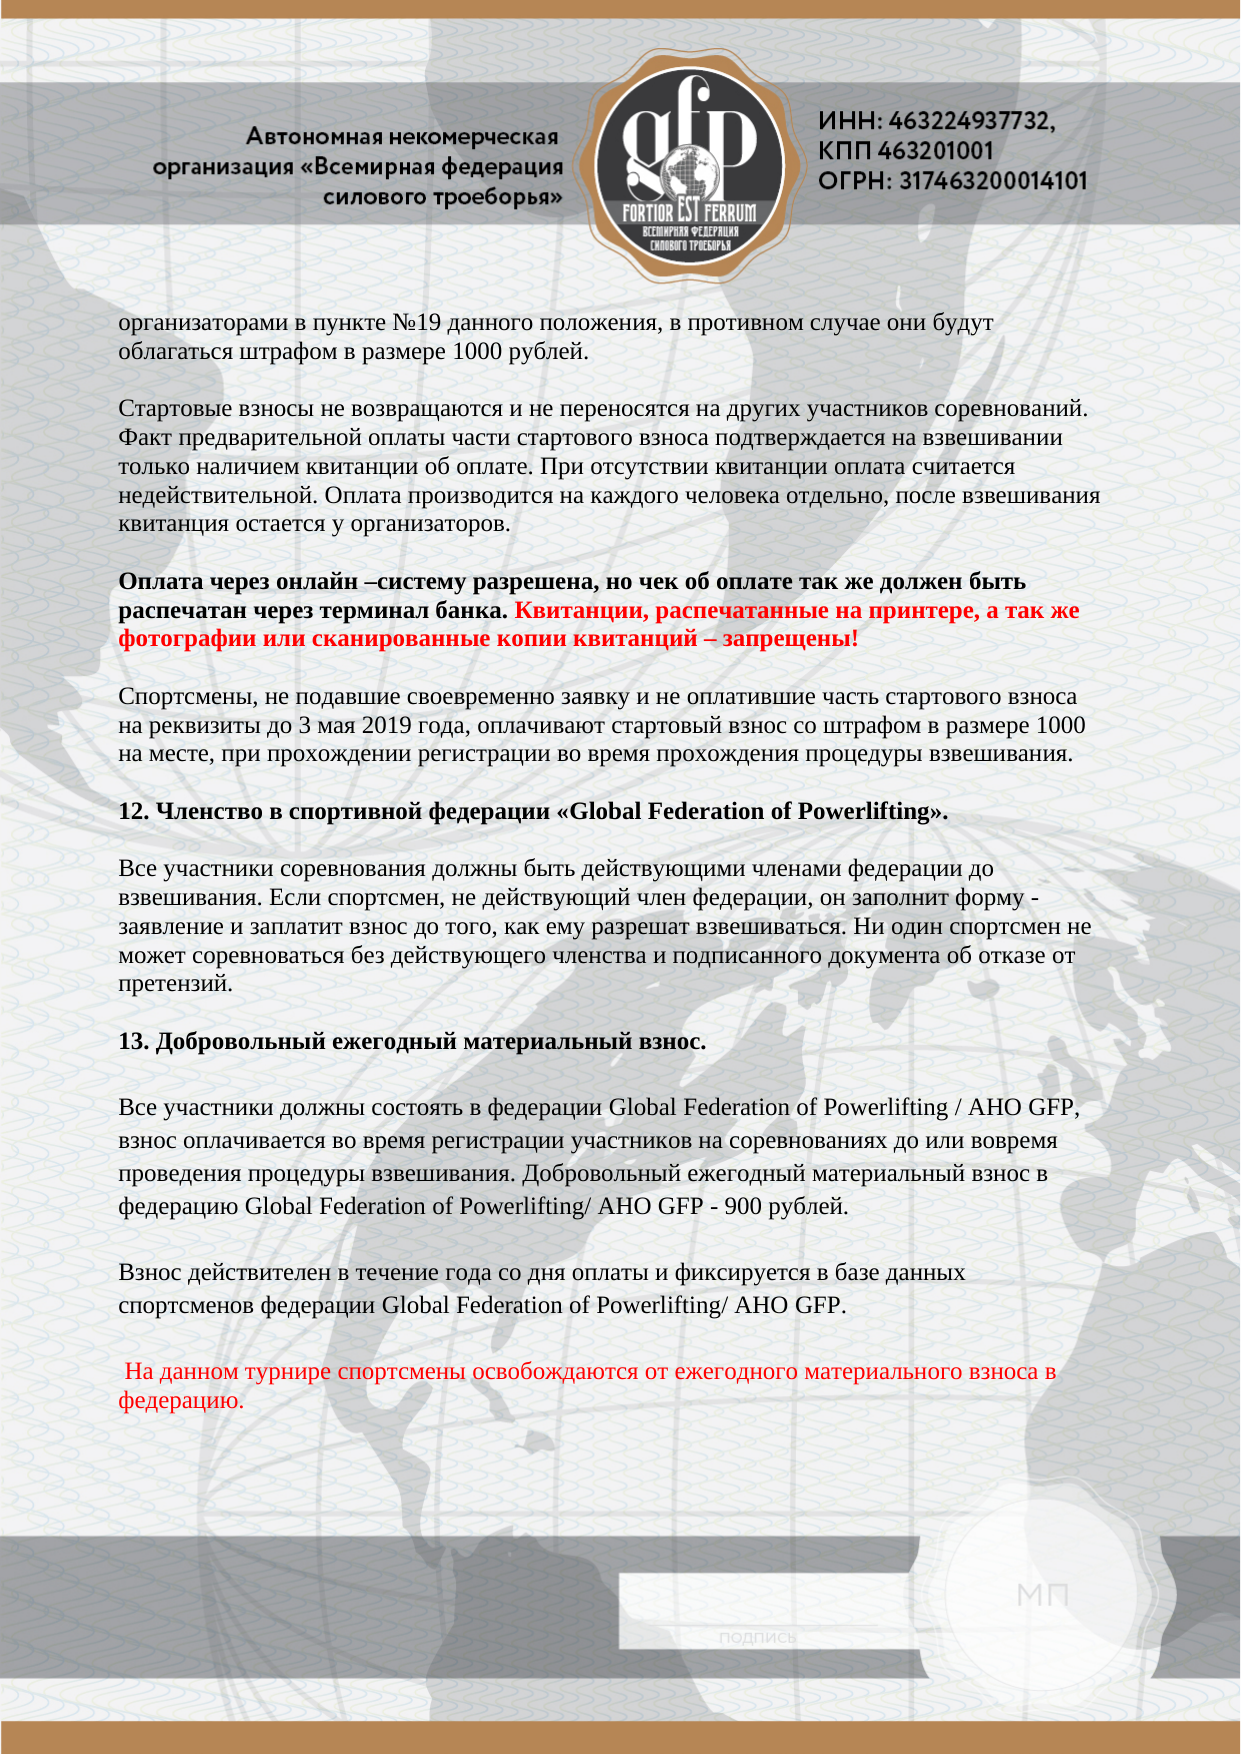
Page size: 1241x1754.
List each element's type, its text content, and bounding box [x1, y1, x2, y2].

text Взнос действителен в течение года со дня оплаты и фиксируется в базе данных спортсменов федерации Global Federation of Powerlifting/ АНО GFP. [118, 1257, 1107, 1319]
text 13. Добровольный ежегодный материальный взнос. [118, 1026, 1107, 1055]
text на реквизиты до 3 мая 2019 года, оплачивают стартовый взнос со штрафом в размере 1000 на месте, при прохождении регистрации во время прохождения процедуры взвешивания. [118, 710, 1107, 767]
text Оплата через онлайн –систему разрешена, но чек об оплате так же должен быть распечатан через терминал банка. Квитанции, распечатанные на принтере, а так же фотографии или сканированные копии квитанций – запрещены! [118, 566, 1107, 652]
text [118, 307, 1107, 365]
text Спортсмены, не подавшие своевременно заявку и не оплатившие часть стартового взноса [118, 681, 1107, 710]
text 12. Членство в спортивной федерации «Global Federation of Powerlifting». [118, 796, 1107, 825]
text Все участники должны состоять в федерации Global Federation of Powerlifting / АНО GFP, взнос оплачивается во время регистрации участников на соревнованиях до или вовремя проведения процедуры взвешивания. Добровольный ежегодный материальный взнос в федерацию Global Federation of Powerlifting/ АНО GFP - 900 рублей. [118, 1092, 1107, 1220]
text Факт предварительной оплаты части стартового взноса подтверждается на взвешивании только наличием квитанции об оплате. При отсутствии квитанции оплата считается недействительной. Оплата производится на каждого человека отдельно, после взвешивания квитанция остается у организаторов. [118, 422, 1107, 537]
text Стартовые взносы не возвращаются и не переносятся на других участников соревнований. [118, 393, 1107, 422]
text Все участники соревнования должны быть действующими членами федерации до взвешивания. Если спортсмен, не действующий член федерации, он заполнит форму - заявление и заплатит взнос до того, как ему разрешат взвешиваться. Ни один спортсмен не может соревноваться без действующего членства и подписанного документа об отказе от претензий. [118, 853, 1107, 997]
picture [0, 0, 1241, 1754]
text На данном турнире спортсмены освобождаются от ежегодного материального взноса в федерацию. [118, 1356, 1107, 1414]
